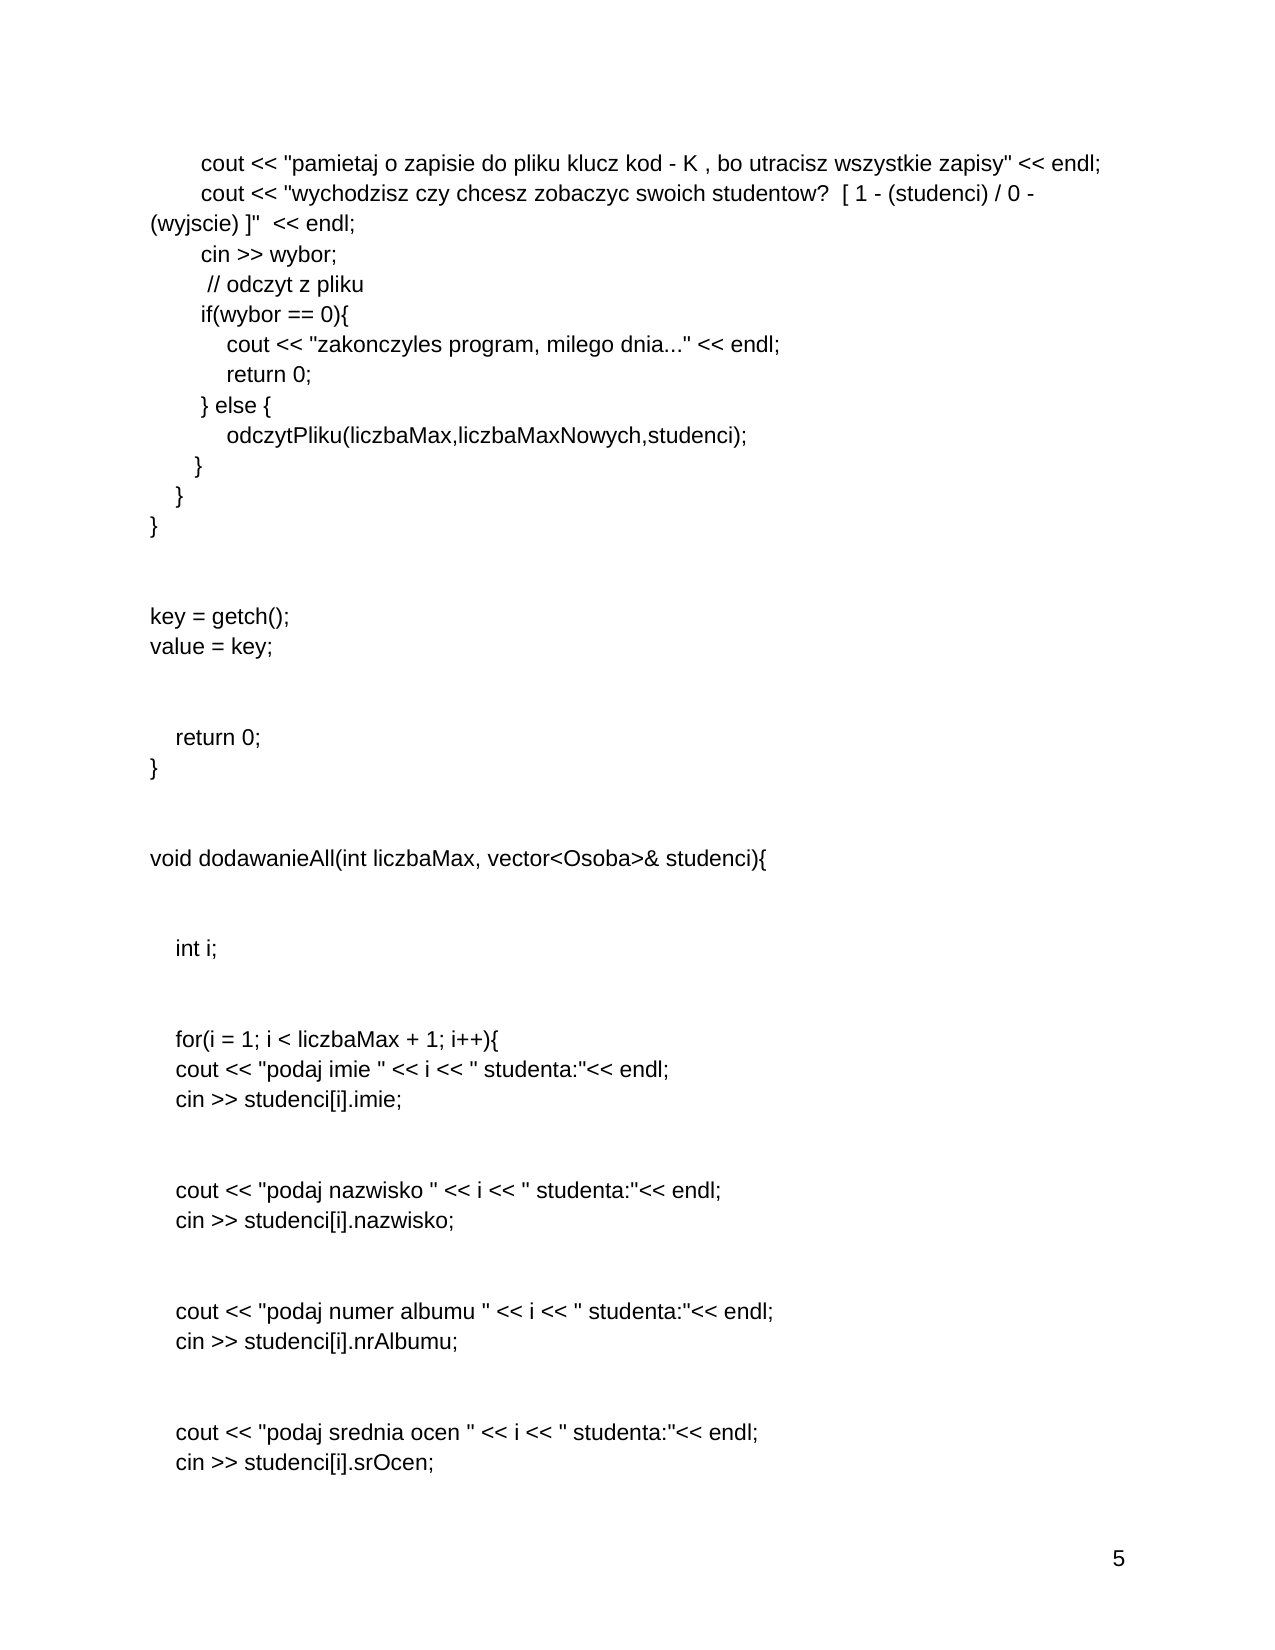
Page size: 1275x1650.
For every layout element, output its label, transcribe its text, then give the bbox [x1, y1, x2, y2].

text cout << "zakonczyles program, milego dnia..." << endl; [150, 331, 1125, 358]
text } else { [150, 392, 1125, 418]
text cin >> studenci[i].nazwisko; [150, 1207, 1125, 1234]
text } [150, 754, 1125, 781]
text return 0; [150, 724, 1125, 750]
text cout << "podaj nazwisko " << i << " studenta:"<< endl; [150, 1177, 1125, 1203]
text cin >> wybor; [150, 241, 1125, 267]
text value = key; [150, 633, 1125, 660]
text cout << "pamietaj o zapisie do pliku klucz kod - K , bo utracisz wszystkie zapisy" << endl; [150, 150, 1125, 176]
text return 0; [150, 361, 1125, 388]
text cout << "wychodzisz czy chcesz zobaczyc swoich studentow? [ 1 - (studenci) / 0 - (wyjscie) ]" << endl; [150, 180, 1125, 237]
text } [150, 512, 1125, 539]
text odczytPliku(liczbaMax,liczbaMaxNowych,studenci); [150, 422, 1125, 448]
text cin >> studenci[i].srOcen; [150, 1449, 1125, 1475]
text int i; [150, 935, 1125, 962]
text cin >> studenci[i].nrAlbumu; [150, 1328, 1125, 1354]
text cin >> studenci[i].imie; [150, 1086, 1125, 1113]
text } [150, 452, 1125, 478]
text cout << "podaj imie " << i << " studenta:"<< endl; [150, 1056, 1125, 1083]
text // odczyt z pliku [150, 271, 1125, 297]
text } [150, 482, 1125, 509]
text cout << "podaj numer albumu " << i << " studenta:"<< endl; [150, 1298, 1125, 1324]
text key = getch(); [150, 603, 1125, 629]
text for(i = 1; i < liczbaMax + 1; i++){ [150, 1026, 1125, 1052]
text void dodawanieAll(int liczbaMax, vector<Osoba>& studenci){ [150, 845, 1125, 871]
text cout << "podaj srednia ocen " << i << " studenta:"<< endl; [150, 1419, 1125, 1445]
text if(wybor == 0){ [150, 301, 1125, 327]
